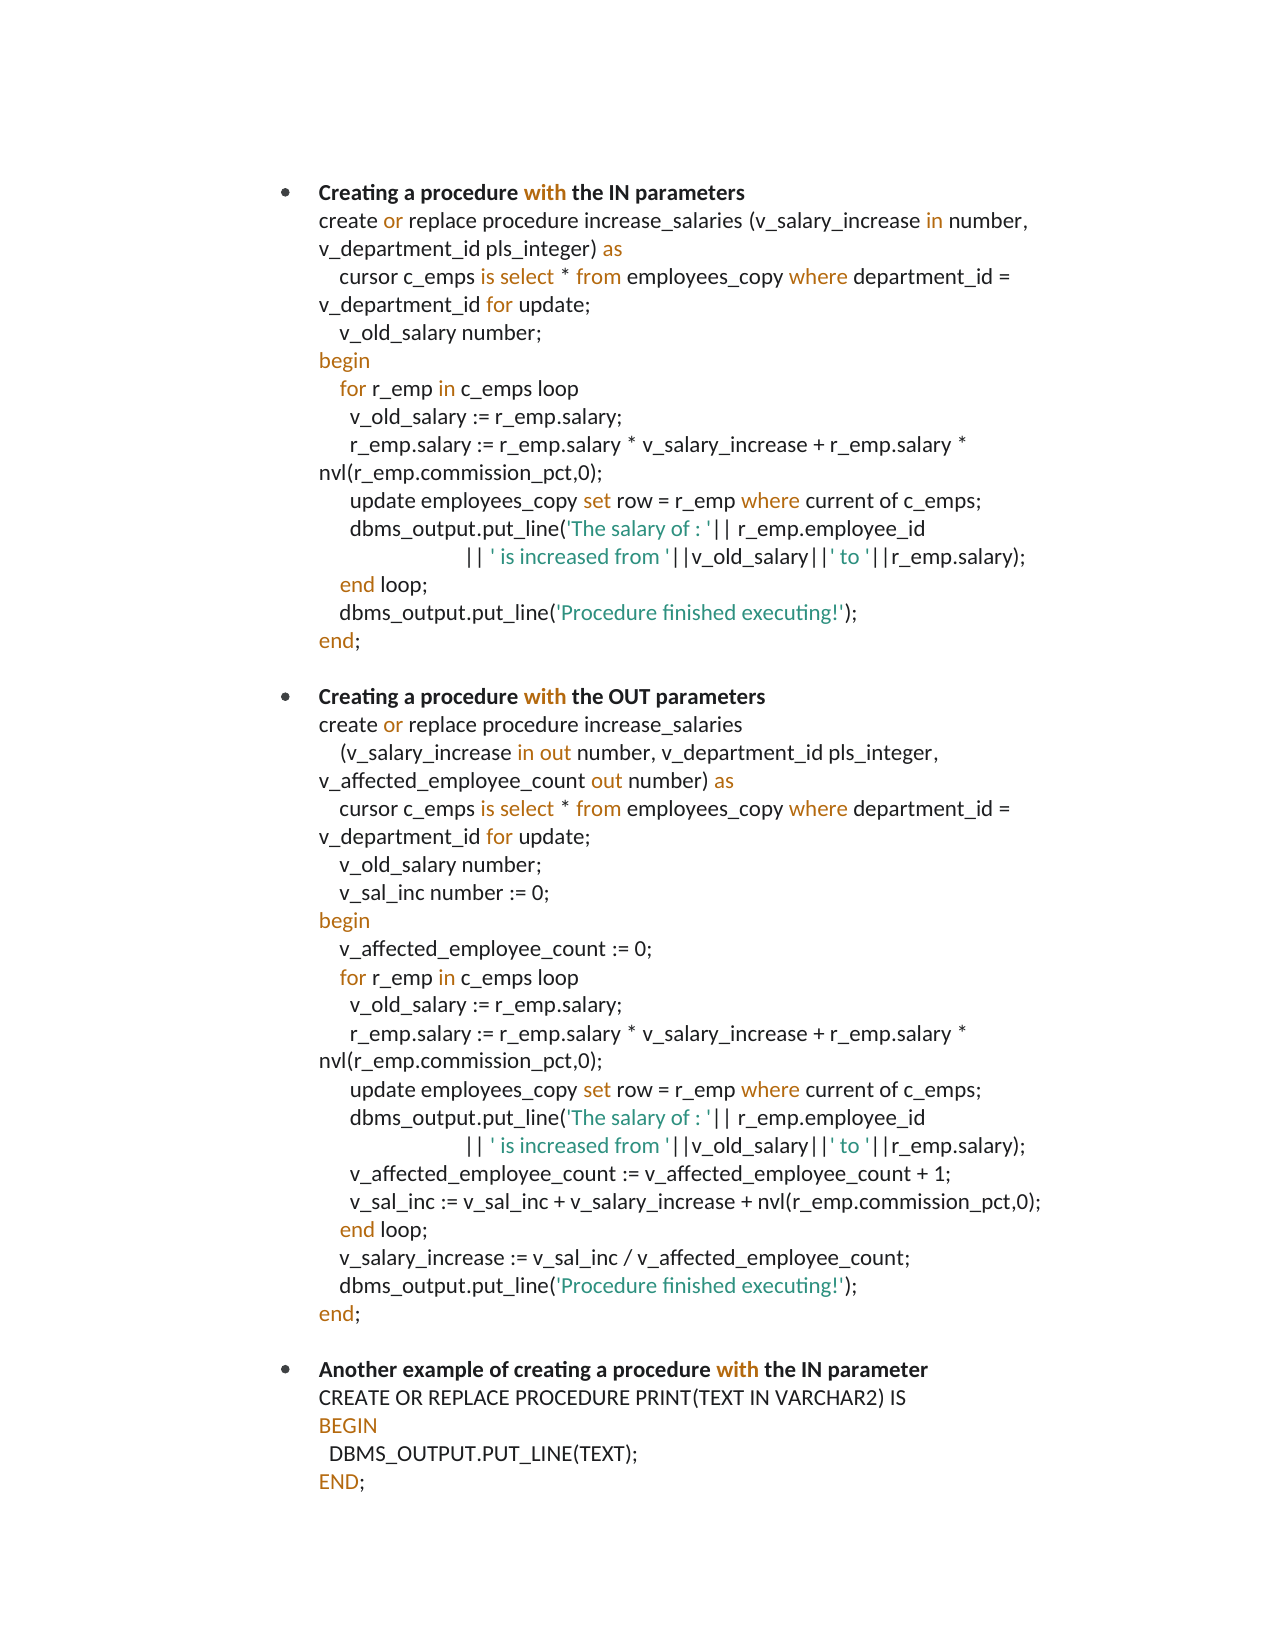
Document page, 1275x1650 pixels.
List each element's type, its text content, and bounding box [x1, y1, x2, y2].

text dbms_output.put_line('Procedure finished executing!'); [319, 1271, 1125, 1299]
list Creating a procedure with the IN parameters [281, 178, 1125, 206]
text end loop; [319, 1215, 1125, 1243]
text cursor c_emps is select * from employees_copy where department_id = v_department_id for update; [319, 794, 1125, 851]
text DBMS_OUTPUT.PUT_LINE(TEXT); [319, 1439, 1125, 1467]
text begin [319, 346, 1125, 374]
text dbms_output.put_line('Procedure finished executing!'); [319, 598, 1125, 626]
text r_emp.salary := r_emp.salary * v_salary_increase + r_emp.salary * nvl(r_emp.commission_pct,0); [319, 1019, 1125, 1075]
text r_emp.salary := r_emp.salary * v_salary_increase + r_emp.salary * nvl(r_emp.commission_pct,0); [319, 430, 1125, 486]
text dbms_output.put_line('The salary of : '|| r_emp.employee_id [319, 1103, 1125, 1131]
text CREATE OR REPLACE PROCEDURE PRINT(TEXT IN VARCHAR2) IS [319, 1383, 1125, 1411]
text v_sal_inc number := 0; [319, 878, 1125, 907]
text update employees_copy set row = r_emp where current of c_emps; [319, 1075, 1125, 1103]
list Another example of creating a procedure with the IN parameter [281, 1355, 1125, 1383]
text v_old_salary number; [319, 851, 1125, 878]
text for r_emp in c_emps loop [319, 963, 1125, 991]
text begin [319, 907, 1125, 934]
text for r_emp in c_emps loop [319, 374, 1125, 402]
text v_affected_employee_count := v_affected_employee_count + 1; [319, 1159, 1125, 1187]
text v_old_salary := r_emp.salary; [319, 402, 1125, 430]
text create or replace procedure increase_salaries (v_salary_increase in number, v_department_id pls_integer) as [319, 206, 1125, 262]
text update employees_copy set row = r_emp where current of c_emps; [319, 486, 1125, 514]
text (v_salary_increase in out number, v_department_id pls_integer, v_affected_employee_count out number) as [319, 738, 1125, 794]
text dbms_output.put_line('The salary of : '|| r_emp.employee_id [319, 514, 1125, 542]
text end; [319, 1299, 1125, 1327]
text cursor c_emps is select * from employees_copy where department_id = v_department_id for update; [319, 262, 1125, 318]
text end loop; [319, 570, 1125, 598]
text || ' is increased from '||v_old_salary||' to '||r_emp.salary); [319, 1131, 1125, 1159]
text v_old_salary number; [319, 318, 1125, 346]
text END; [319, 1467, 1125, 1495]
text end; [319, 626, 1125, 654]
text || ' is increased from '||v_old_salary||' to '||r_emp.salary); [319, 542, 1125, 570]
text v_sal_inc := v_sal_inc + v_salary_increase + nvl(r_emp.commission_pct,0); [319, 1187, 1125, 1215]
list Creating a procedure with the OUT parameters [281, 682, 1125, 710]
text BEGIN [319, 1411, 1125, 1439]
text v_old_salary := r_emp.salary; [319, 991, 1125, 1019]
text v_salary_increase := v_sal_inc / v_affected_employee_count; [319, 1243, 1125, 1271]
text create or replace procedure increase_salaries [319, 710, 1125, 738]
text v_affected_employee_count := 0; [319, 934, 1125, 963]
